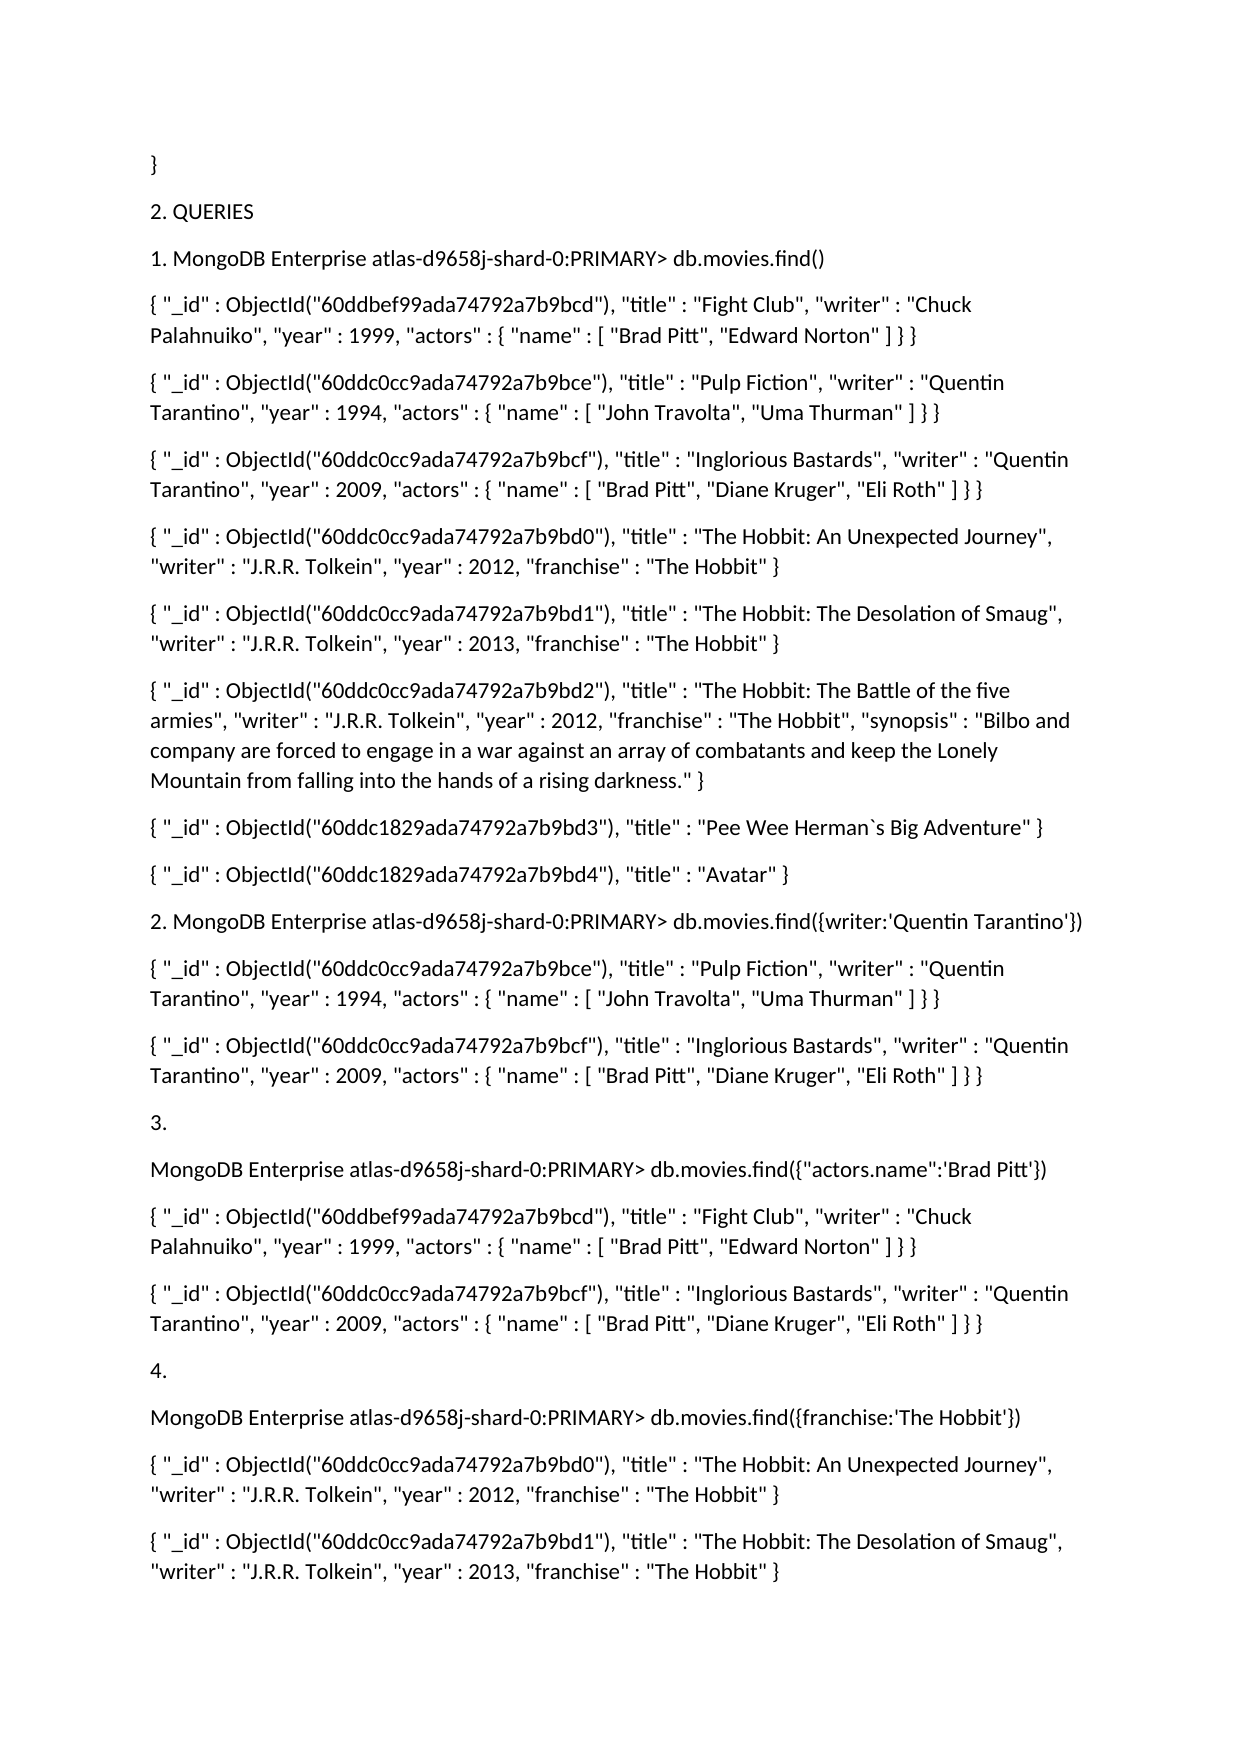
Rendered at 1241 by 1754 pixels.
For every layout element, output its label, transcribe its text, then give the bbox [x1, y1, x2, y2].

text MongoDB Enterprise atlas-d9658j-shard-0:PRIMARY> db.movies.find({franchise:'The Hobbit'}) [150, 1403, 1090, 1431]
text 1. MongoDB Enterprise atlas-d9658j-shard-0:PRIMARY> db.movies.find() [150, 244, 1090, 272]
text 4. [150, 1356, 1090, 1384]
text 2. QUERIES [150, 197, 1090, 225]
text { "_id" : ObjectId("60ddc0cc9ada74792a7b9bcf"), "title" : "Inglorious Bastards", "writer" : "Quentin Tarantino", "year" : 2009, "actors" : { "name" : [ "Brad Pitt", "Diane Kruger", "Eli Roth" ] } } [150, 1279, 1090, 1337]
text { "_id" : ObjectId("60ddc1829ada74792a7b9bd3"), "title" : "Pee Wee Herman`s Big Adventure" } [150, 813, 1090, 842]
text } [150, 150, 1090, 178]
text { "_id" : ObjectId("60ddc0cc9ada74792a7b9bd0"), "title" : "The Hobbit: An Unexpected Journey", "writer" : "J.R.R. Tolkein", "year" : 2012, "franchise" : "The Hobbit" } [150, 1450, 1090, 1508]
text { "_id" : ObjectId("60ddc0cc9ada74792a7b9bd1"), "title" : "The Hobbit: The Desolation of Smaug", "writer" : "J.R.R. Tolkein", "year" : 2013, "franchise" : "The Hobbit" } [150, 599, 1090, 657]
text MongoDB Enterprise atlas-d9658j-shard-0:PRIMARY> db.movies.find({"actors.name":'Brad Pitt'}) [150, 1155, 1090, 1183]
text { "_id" : ObjectId("60ddc0cc9ada74792a7b9bce"), "title" : "Pulp Fiction", "writer" : "Quentin Tarantino", "year" : 1994, "actors" : { "name" : [ "John Travolta", "Uma Thurman" ] } } [150, 954, 1090, 1012]
text { "_id" : ObjectId("60ddc0cc9ada74792a7b9bcf"), "title" : "Inglorious Bastards", "writer" : "Quentin Tarantino", "year" : 2009, "actors" : { "name" : [ "Brad Pitt", "Diane Kruger", "Eli Roth" ] } } [150, 1031, 1090, 1089]
text 3. [150, 1108, 1090, 1136]
text { "_id" : ObjectId("60ddc1829ada74792a7b9bd4"), "title" : "Avatar" } [150, 860, 1090, 888]
text { "_id" : ObjectId("60ddc0cc9ada74792a7b9bd0"), "title" : "The Hobbit: An Unexpected Journey", "writer" : "J.R.R. Tolkein", "year" : 2012, "franchise" : "The Hobbit" } [150, 522, 1090, 580]
text { "_id" : ObjectId("60ddc0cc9ada74792a7b9bcf"), "title" : "Inglorious Bastards", "writer" : "Quentin Tarantino", "year" : 2009, "actors" : { "name" : [ "Brad Pitt", "Diane Kruger", "Eli Roth" ] } } [150, 445, 1090, 503]
text { "_id" : ObjectId("60ddc0cc9ada74792a7b9bd2"), "title" : "The Hobbit: The Battle of the five armies", "writer" : "J.R.R. Tolkein", "year" : 2012, "franchise" : "The Hobbit", "synopsis" : "Bilbo and company are forced to engage in a war against an array of combatants and keep the Lonely Mountain from falling into the hands of a rising darkness." } [150, 676, 1090, 795]
text { "_id" : ObjectId("60ddc0cc9ada74792a7b9bce"), "title" : "Pulp Fiction", "writer" : "Quentin Tarantino", "year" : 1994, "actors" : { "name" : [ "John Travolta", "Uma Thurman" ] } } [150, 368, 1090, 426]
text { "_id" : ObjectId("60ddc0cc9ada74792a7b9bd1"), "title" : "The Hobbit: The Desolation of Smaug", "writer" : "J.R.R. Tolkein", "year" : 2013, "franchise" : "The Hobbit" } [150, 1527, 1090, 1585]
text 2. MongoDB Enterprise atlas-d9658j-shard-0:PRIMARY> db.movies.find({writer:'Quentin Tarantino'}) [150, 907, 1090, 935]
